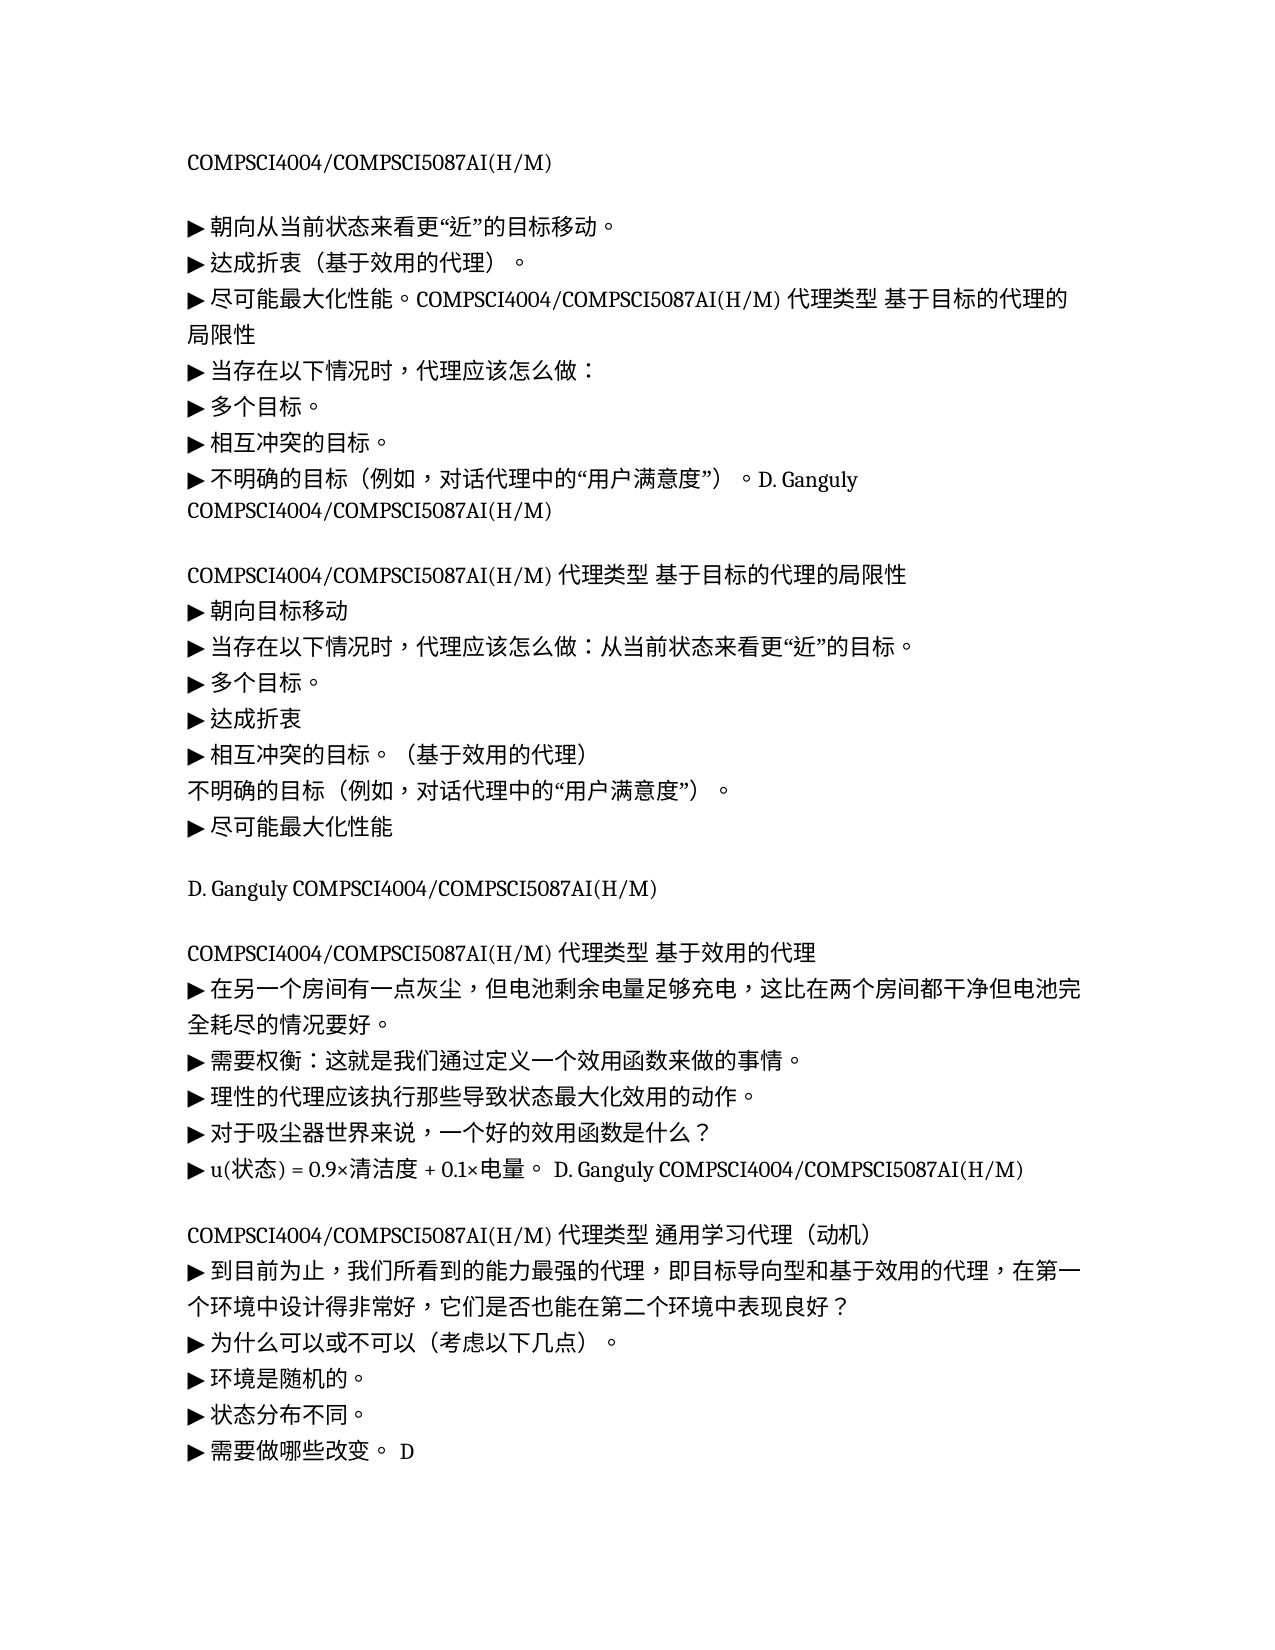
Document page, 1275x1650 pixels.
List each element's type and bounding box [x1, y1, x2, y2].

text [187, 150, 1087, 1496]
